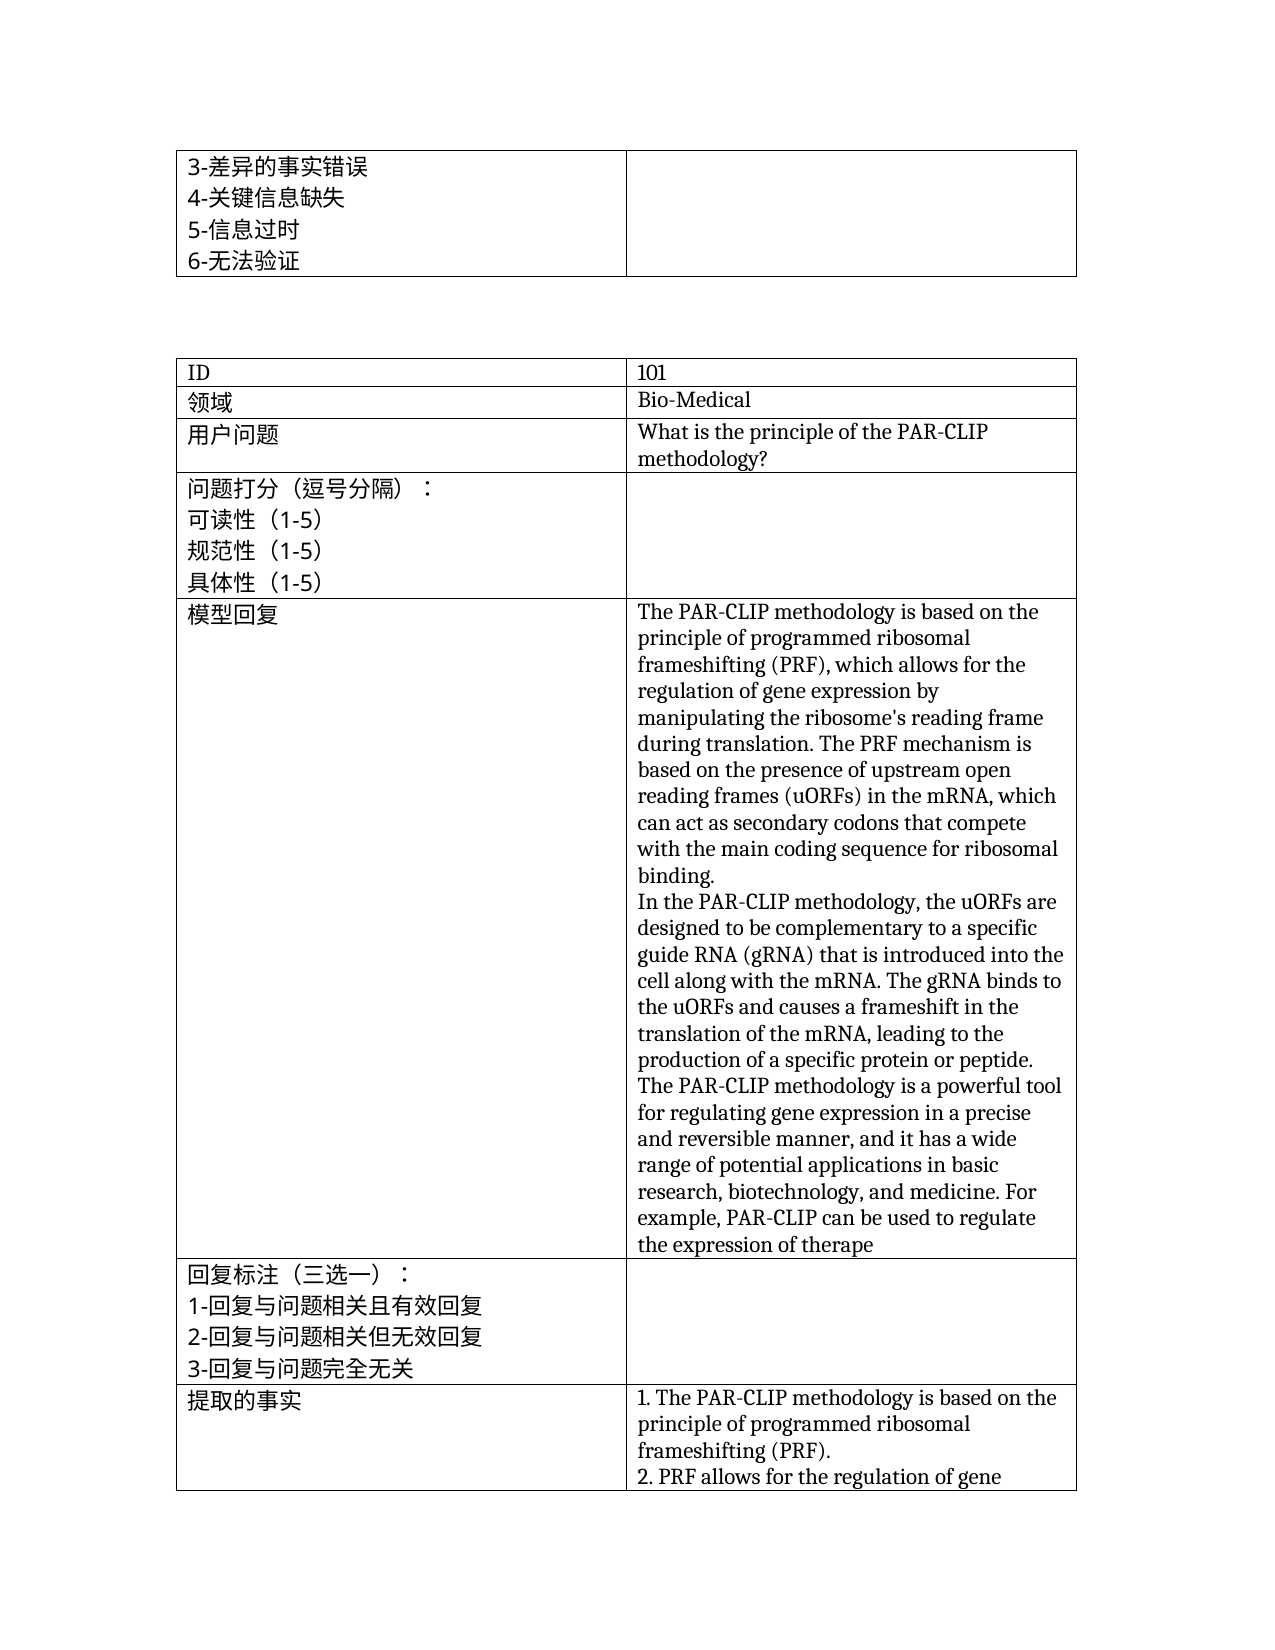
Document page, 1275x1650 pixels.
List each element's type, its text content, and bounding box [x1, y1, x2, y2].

table_cell 提取的事实 [177, 1385, 626, 1490]
table_cell 领域 [177, 387, 626, 418]
table_cell [627, 1259, 1076, 1384]
table_cell 事实标注 （每条事实六选一）： 1-没有事实错误 2-相似的事实错误 3-差异的事实错误 4-关键信息缺失 5-信息过时 6-无法验证 [177, 151, 626, 276]
table_cell What is the principle of the PAR-CLIP methodology? [627, 419, 1076, 472]
table_cell 问题打分（逗号分隔）： 可读性（1-5） 规范性（1-5） 具体性（1-5） [177, 473, 626, 598]
table_cell [627, 473, 1076, 598]
table_cell 模型回复 [177, 599, 626, 1258]
table_cell 回复标注（三选一）： 1-回复与问题相关且有效回复 2-回复与问题相关但无效回复 3-回复与问题完全无关 [177, 1259, 626, 1384]
table_cell The PAR-CLIP methodology is based on the principle of programmed ribosomal frameshifting (PRF), which allows for the regulation of gene expression by manipulating the ribosome's reading frame during translation. The PRF mechanism is based on the presence of upstream open reading frames (uORFs) in the mRNA, which can act as secondary codons that compete with the main coding sequence for ribosomal binding. In the PAR-CLIP methodology, the uORFs are designed to be complementary to a specific guide RNA (gRNA) that is introduced into the cell along with the mRNA. The gRNA binds to the uORFs and causes a frameshift in the translation of the mRNA, leading to the production of a specific protein or peptide. The PAR-CLIP methodology is a powerful tool for regulating gene expression in a precise and reversible manner, and it has a wide range of potential applications in basic research, biotechnology, and medicine. For example, PAR-CLIP can be used to regulate the expression of therape [627, 599, 1076, 1258]
table_cell Bio-Medical [627, 387, 1076, 418]
table_header ID [177, 359, 626, 386]
table_cell [627, 151, 1076, 276]
table_header 101 [627, 359, 1076, 386]
table_cell 用户问题 [177, 419, 626, 472]
